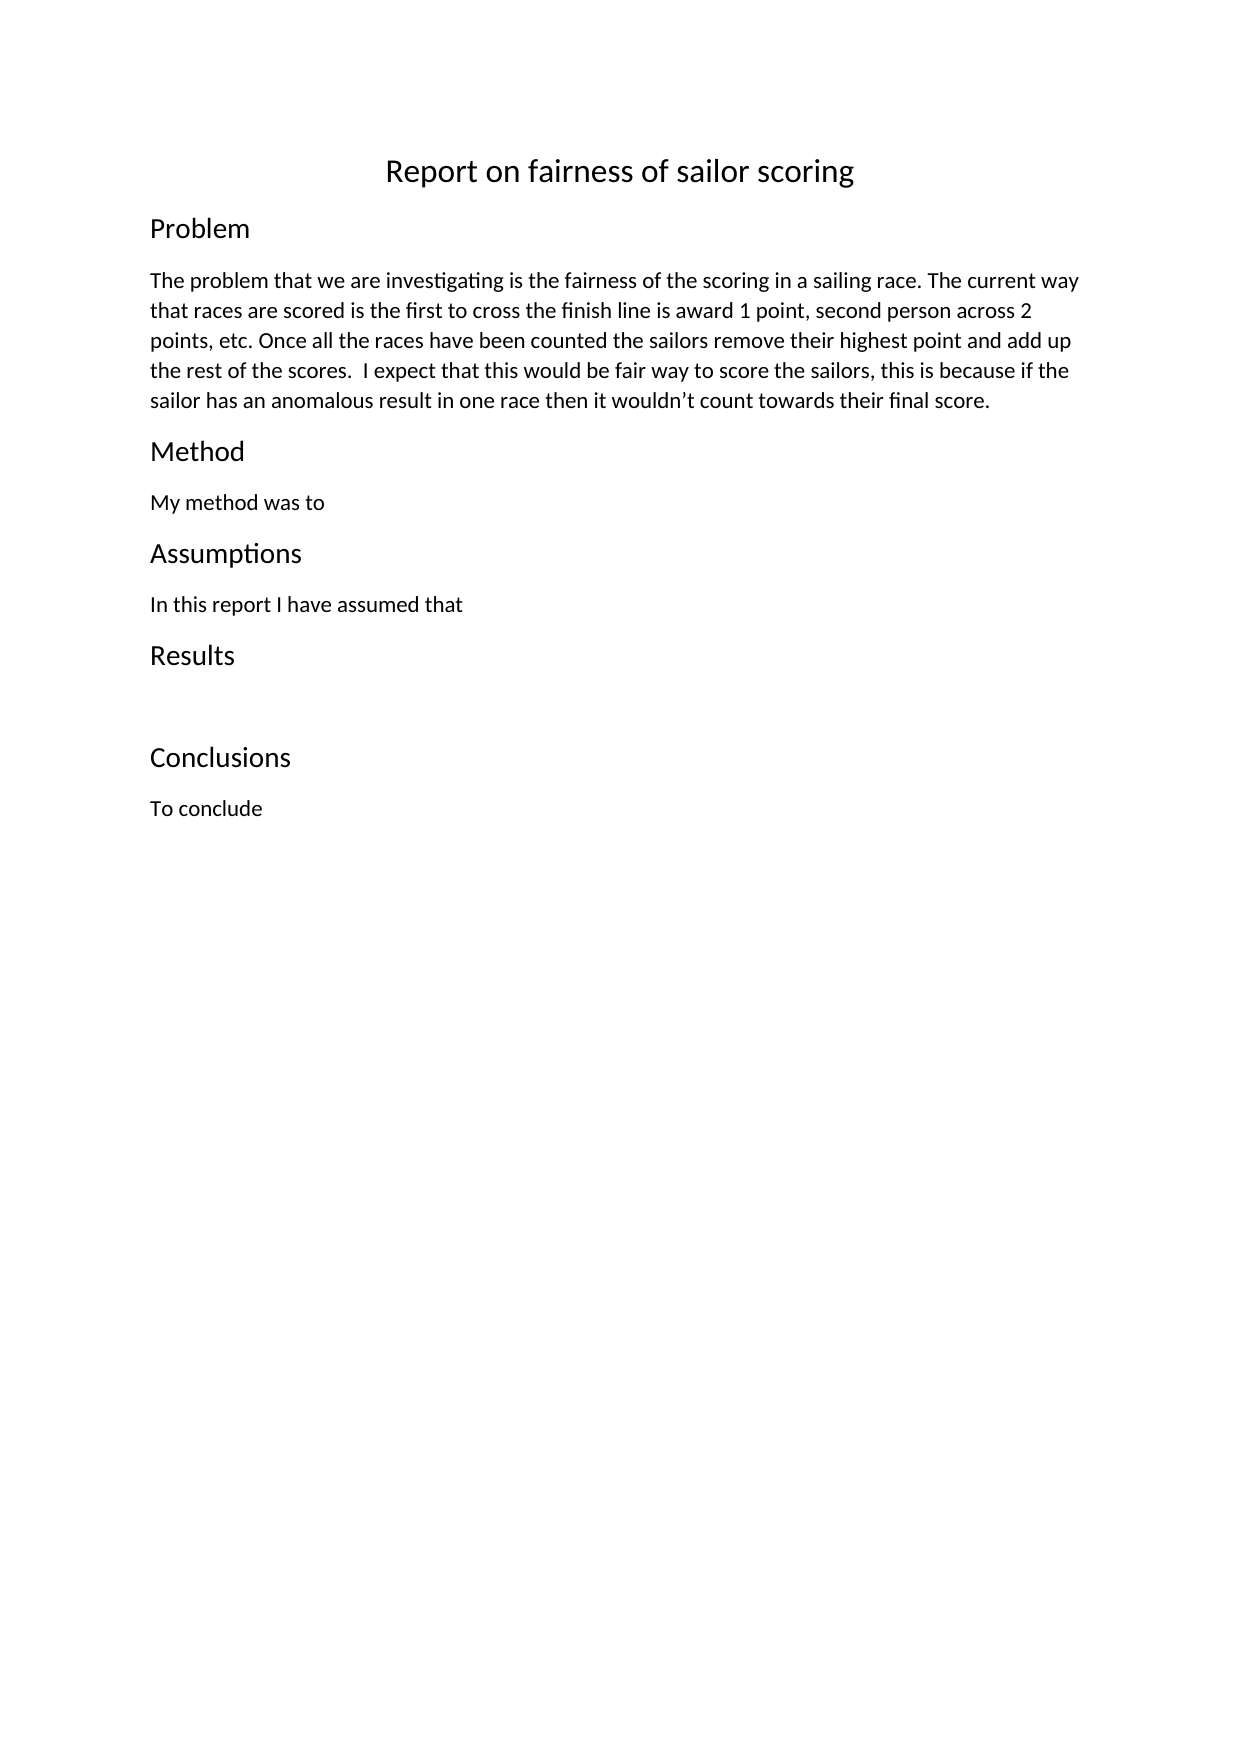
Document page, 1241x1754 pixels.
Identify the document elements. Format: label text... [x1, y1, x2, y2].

text In this report I have assumed that [150, 591, 1090, 618]
text Assumptions [150, 535, 1090, 571]
text Method [150, 433, 1090, 469]
text Results [150, 637, 1090, 673]
text Problem [150, 211, 1090, 246]
text To conclude [150, 794, 1090, 822]
text Conclusions [150, 739, 1090, 775]
text The problem that we are investigating is the fairness of the scoring in a sailing race. The current way that races are scored is the first to cross the finish line is award 1 point, second person across 2 points, etc. Once all the races have been counted the sailors remove their highest point and add up the rest of the scores. I expect that this would be fair way to score the sailors, this is because if the sailor has an anomalous result in one race then it wouldn’t count towards their final score. [150, 266, 1090, 414]
text My method was to [150, 488, 1090, 517]
text Report on fairness of sailor scoring [150, 150, 1090, 191]
